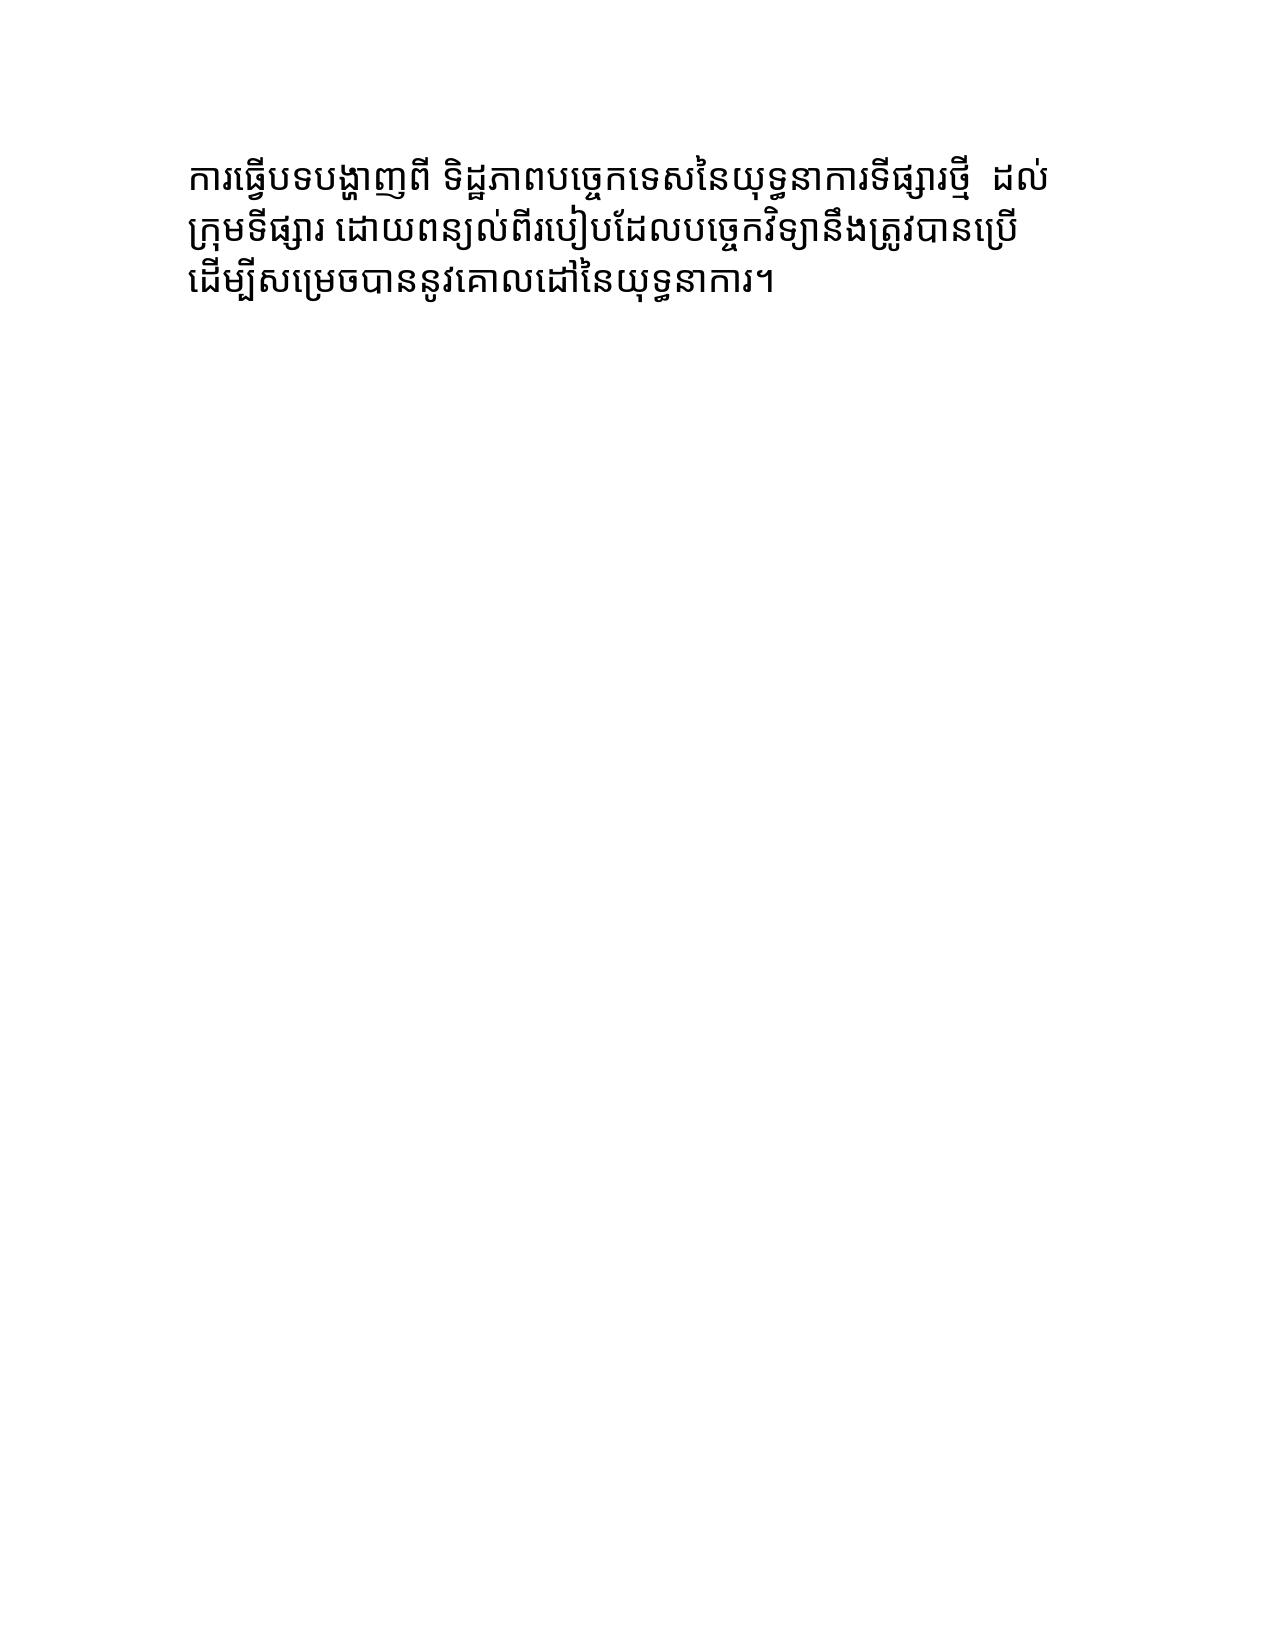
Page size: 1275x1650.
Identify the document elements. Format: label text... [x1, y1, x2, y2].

text ការធ្វើបទបង្ហាញពី ទិដ្ឋភាពបច្ចេកទេសនៃយុទ្ធនាការទីផ្សារថ្មី ដល់ក្រុមទីផ្សារ ដោយពន្យល់ពីរបៀបដែលបច្ចេកវិទ្យានឹងត្រូវបានប្រើដើម្បីសម្រេចបាននូវគោលដៅនៃយុទ្ធនាការ។ [187, 150, 1087, 303]
